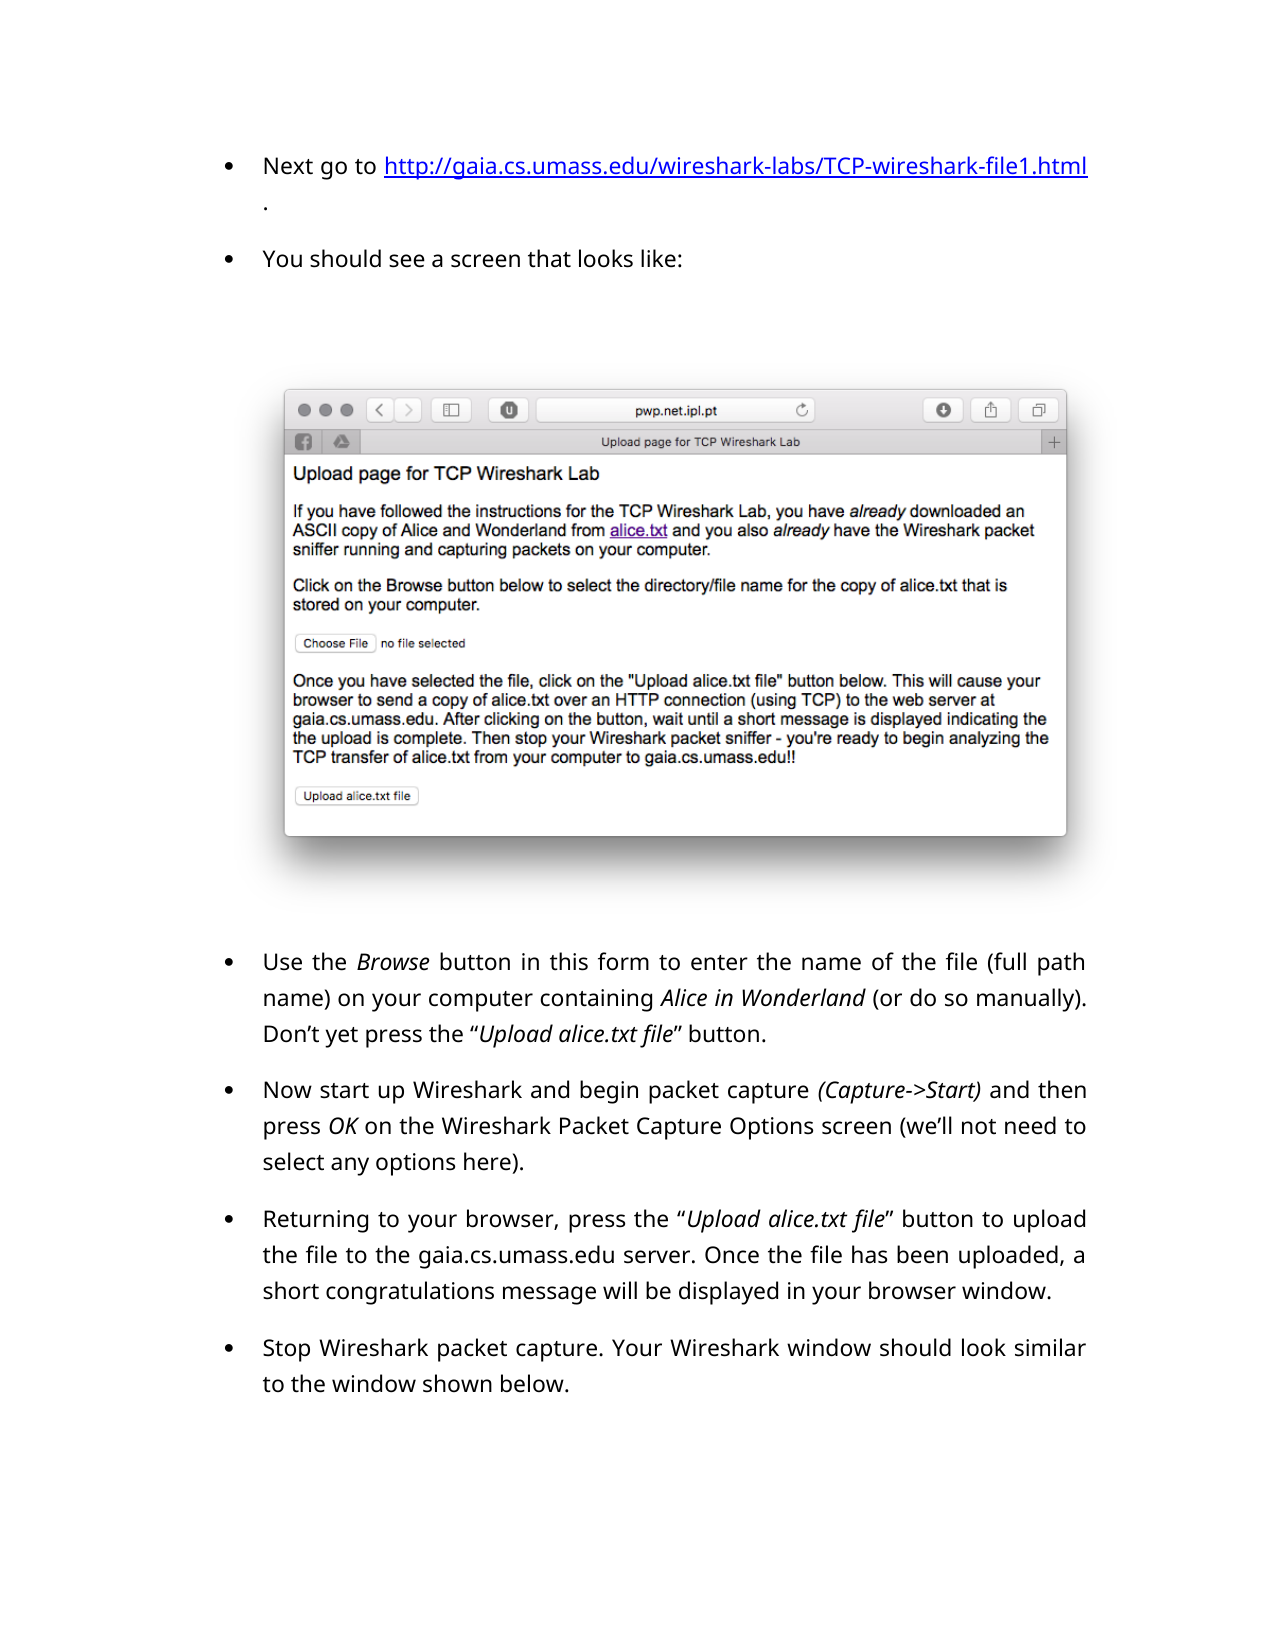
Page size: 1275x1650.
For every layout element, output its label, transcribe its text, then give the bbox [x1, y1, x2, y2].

list You should see a screen that looks like: [225, 243, 1087, 274]
list Returning to your browser, press the “Upload alice.txt file” button to upload the file to the gaia.cs.umass.edu server. Once the file has been uploaded, a short congratulations message will be displayed in your browser window. [225, 1203, 1087, 1306]
list Stop Wireshark packet capture. Your Wireshark window should look similar to the window shown below. [225, 1332, 1087, 1399]
picture [225, 356, 1125, 921]
list Use the Browse button in this form to enter the name of the file (full path name) on your computer containing Alice in Wonderland (or do so manually). Don’t yet press the “Upload alice.txt file” button. [225, 946, 1087, 1049]
list Now start up Wireshark and begin packet capture (Capture->Start) and then press OK on the Wireshark Packet Capture Options screen (we’ll not need to select any options here). [225, 1074, 1087, 1177]
list Next go to http://gaia.cs.umass.edu/wireshark-labs/TCP-wireshark-file1.html . [225, 150, 1087, 217]
